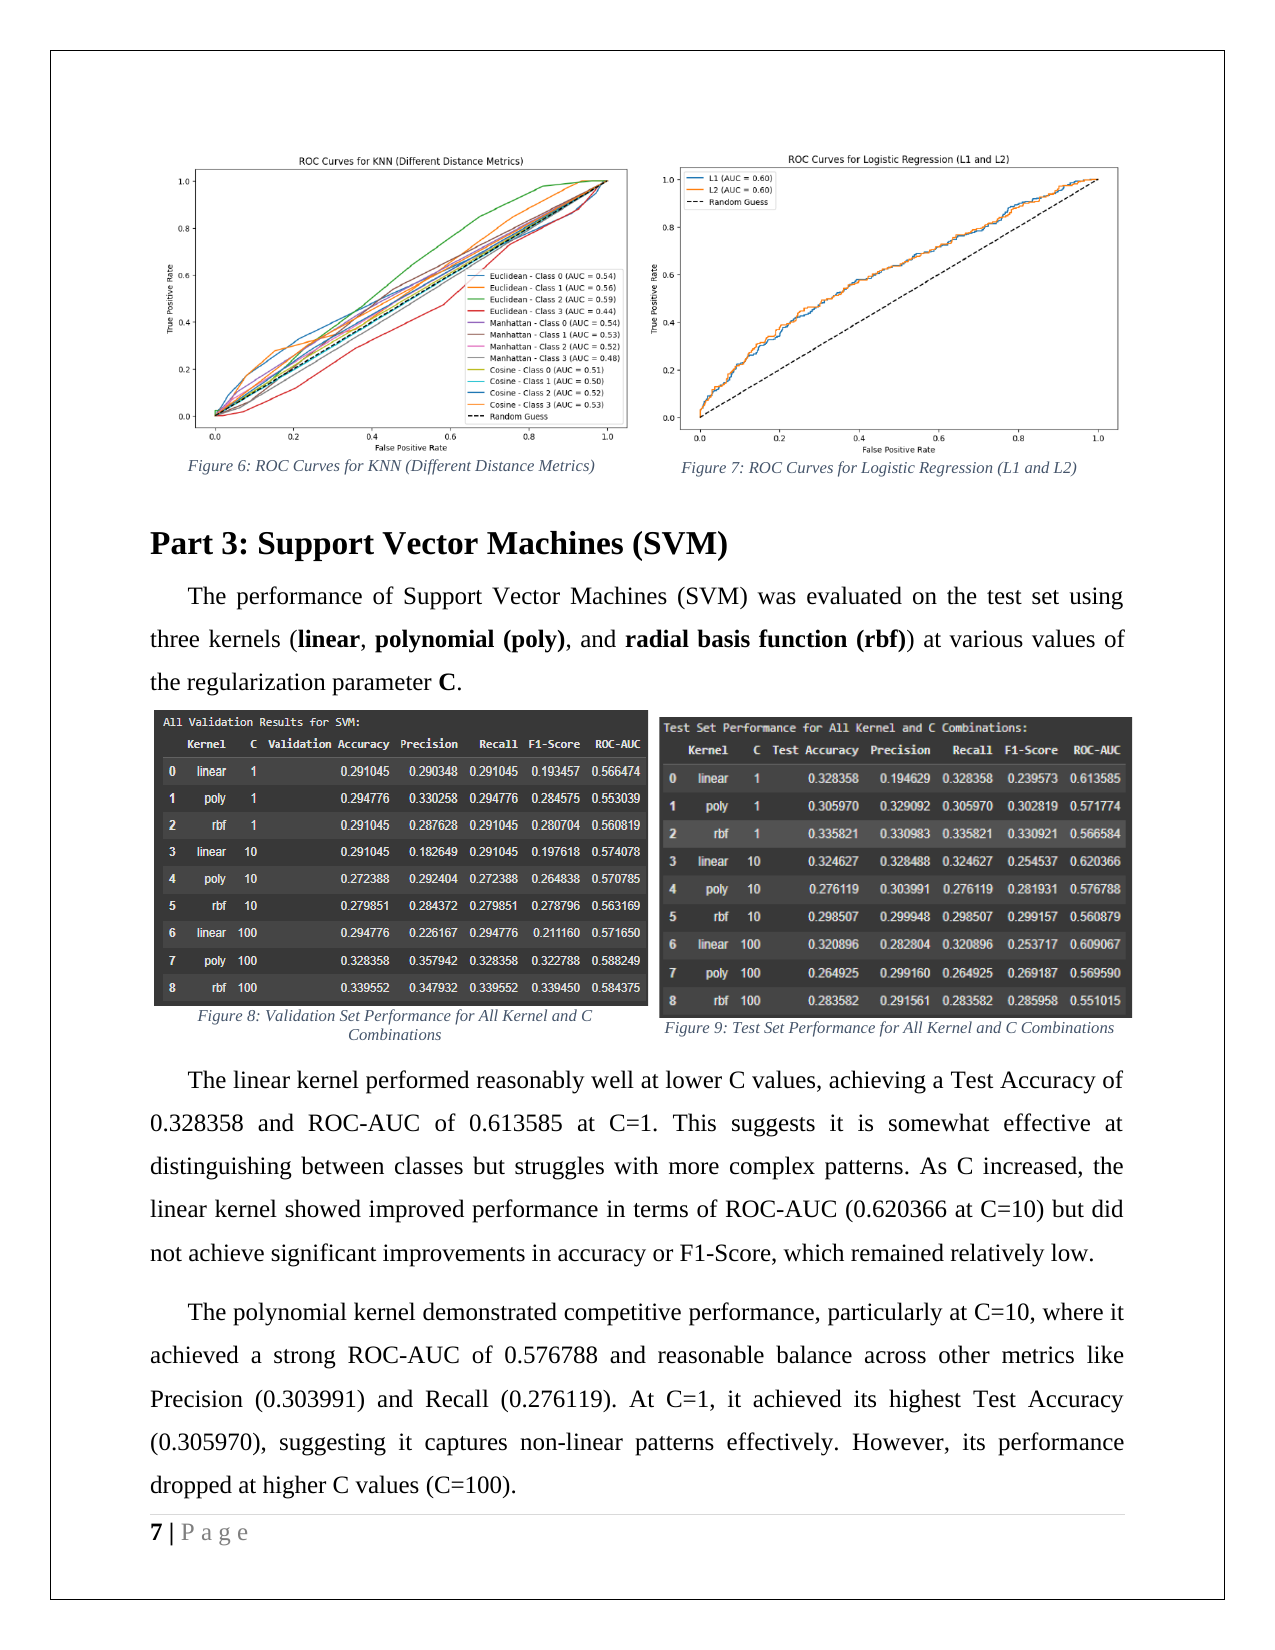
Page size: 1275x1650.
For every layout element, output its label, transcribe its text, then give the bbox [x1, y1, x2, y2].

subtitle Part 3: Support Vector Machines (SVM) [150, 523, 1125, 562]
text The performance of Support Vector Machines (SVM) was evaluated on the test set using three kernels (linear, polynomial (poly), and radial basis function (rbf)) at various values of the regularization parameter C. [150, 581, 1125, 696]
text The polynomial kernel demonstrated competitive performance, particularly at C=10, where it achieved a strong ROC-AUC of 0.576788 and reasonable balance across other metrics like Precision (0.303991) and Recall (0.276119). At C=1, it achieved its highest Test Accuracy (0.305970), suggesting it captures non-linear patterns effectively. However, its performance dropped at higher C values (C=100). [150, 1297, 1125, 1499]
table_header Figure 6: ROC Curves for KNN (Different Distance Metrics) [150, 150, 634, 498]
picture [154, 710, 649, 1006]
table_header Figure 8: Validation Set Performance for All Kernel and C Combinations [143, 710, 648, 1065]
picture [161, 152, 632, 457]
table_header Figure 9: Test Set Performance for All Kernel and C Combinations [648, 710, 1132, 1065]
picture [659, 717, 1133, 1018]
table_header Figure 7: ROC Curves for Logistic Regression (L1 and L2) [634, 150, 1125, 498]
text The linear kernel performed reasonably well at lower C values, achieving a Test Accuracy of 0.328358 and ROC-AUC of 0.613585 at C=1. This suggests it is somewhat effective at distinguishing between classes but struggles with more complex patterns. As C increased, the linear kernel showed improved performance in terms of ROC-AUC (0.620366 at C=10) but did not achieve significant improvements in accuracy or F1-Score, which remained relatively low. [150, 1065, 1125, 1266]
picture [645, 150, 1123, 459]
